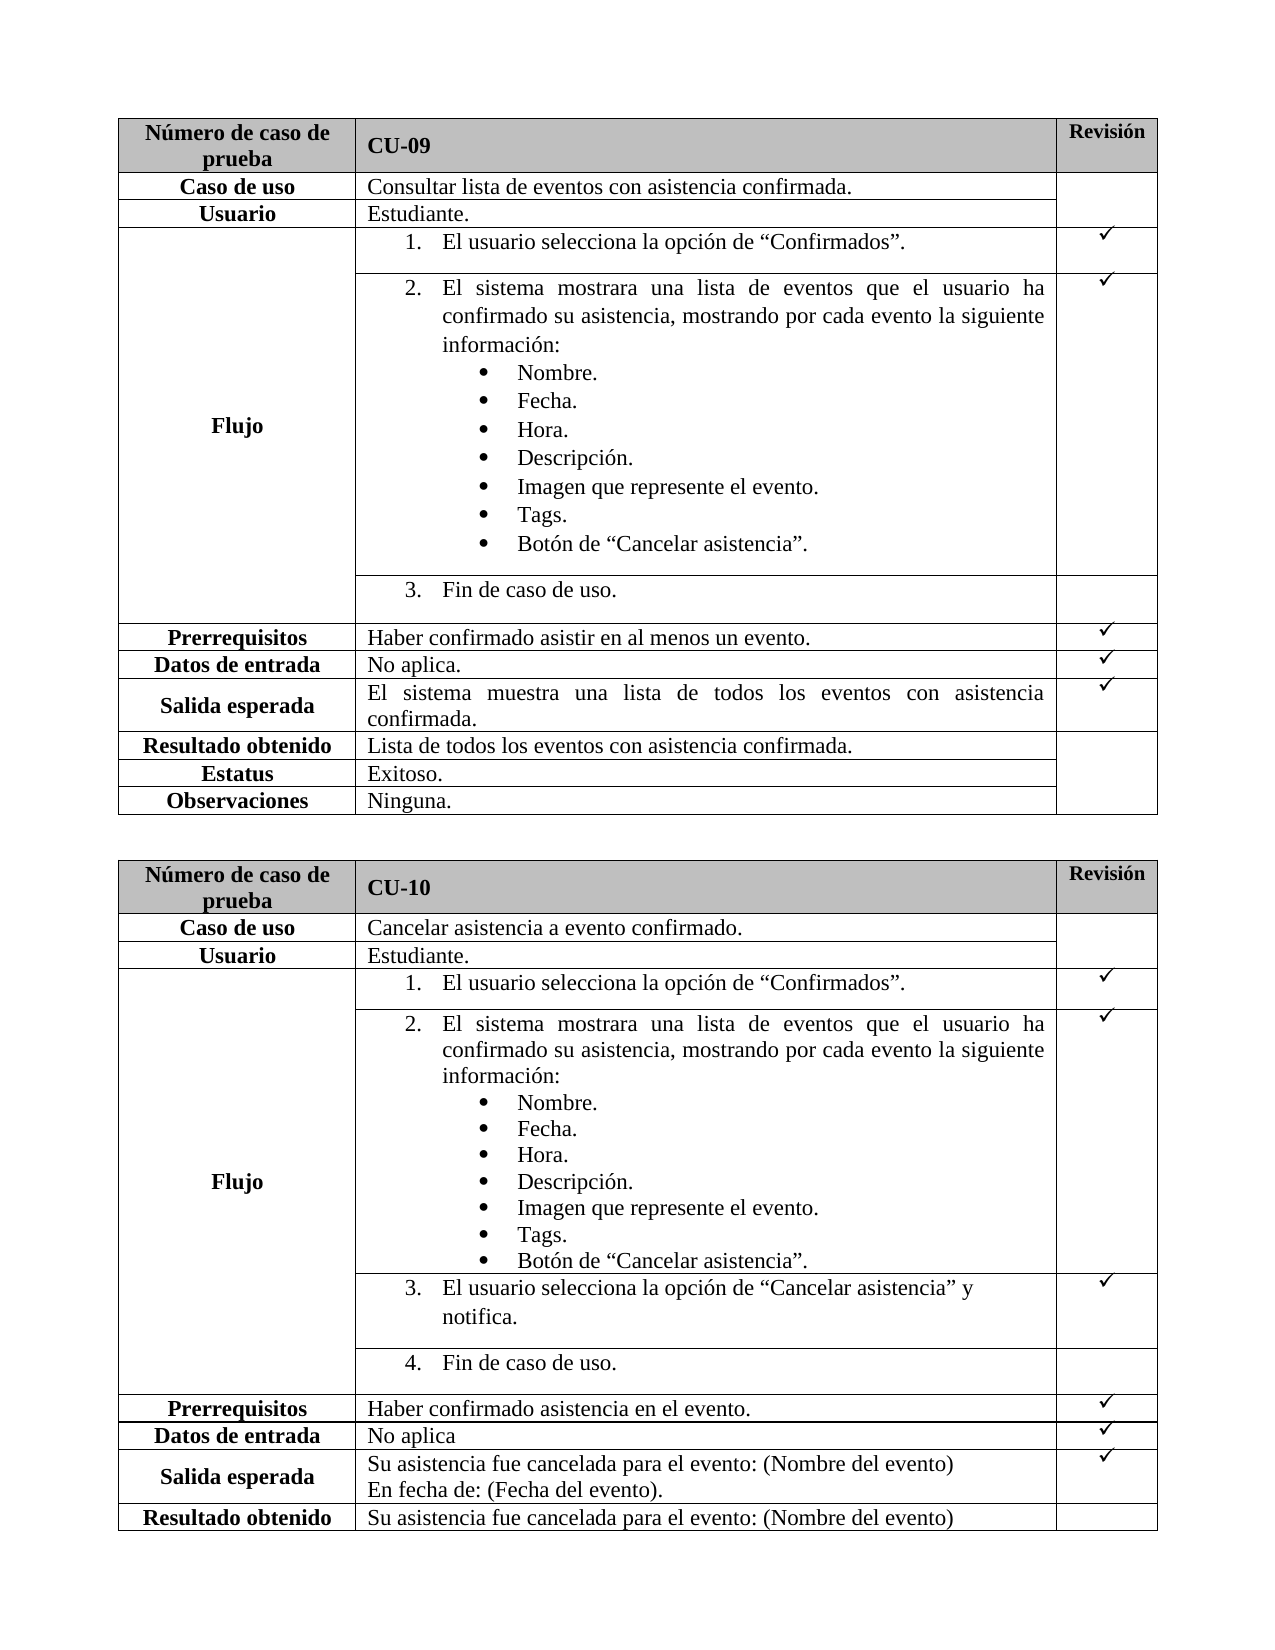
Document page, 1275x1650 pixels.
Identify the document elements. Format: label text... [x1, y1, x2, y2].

table_cell Prerrequisitos [119, 624, 355, 650]
table_cell [1057, 274, 1157, 575]
table_cell Datos de entrada [119, 1423, 355, 1449]
table_cell Caso de uso [119, 173, 355, 199]
table_cell [1057, 228, 1157, 273]
table_header Revisión [1057, 119, 1157, 172]
table_cell [1057, 576, 1157, 623]
table_cell El usuario selecciona la opción de “Confirmados”. [356, 228, 1056, 273]
table_cell Estatus [119, 760, 355, 786]
table_cell Fin de caso de uso. [356, 1349, 1056, 1394]
table_cell Estudiante. [356, 200, 1056, 227]
table_header Número de caso de prueba [119, 119, 355, 172]
table_cell Fin de caso de uso. [356, 576, 1056, 623]
table_cell Resultado obtenido [119, 732, 355, 759]
table_cell [1057, 1274, 1157, 1348]
table_cell Usuario [119, 200, 355, 227]
table_cell [1057, 651, 1157, 677]
table_cell [1057, 1395, 1157, 1421]
table_cell Haber confirmado asistencia en el evento. [356, 1395, 1056, 1421]
table_cell [1057, 624, 1157, 650]
table_cell Caso de uso [119, 914, 355, 941]
table_cell [1057, 969, 1157, 1009]
table_cell [1057, 732, 1157, 813]
table_cell El sistema mostrara una lista de eventos que el usuario ha confirmado su asistencia, mostrando por cada evento la siguiente información: Nombre. Fecha. Hora. Descripción. Imagen que represente el evento. Tags. Botón de “Cancelar asistencia”. [356, 274, 1056, 575]
table_cell No aplica. [356, 651, 1056, 677]
table_cell Su asistencia fue cancelada para el evento: (Nombre del evento) En fecha de: (Fecha del evento). [356, 1504, 1056, 1530]
table_cell [1057, 1010, 1157, 1273]
table_header Revisión [1057, 861, 1157, 913]
table_cell Cancelar asistencia a evento confirmado. [356, 914, 1056, 941]
table_cell Exitoso. [356, 760, 1056, 786]
table_cell Usuario [119, 942, 355, 968]
table_cell El usuario selecciona la opción de “Cancelar asistencia” y notifica. [356, 1274, 1056, 1348]
table_cell Salida esperada [119, 679, 355, 731]
table_cell [1057, 1423, 1157, 1449]
table_cell Haber confirmado asistir en al menos un evento. [356, 624, 1056, 650]
table_cell Observaciones [119, 787, 355, 813]
table_cell [1057, 1349, 1157, 1394]
table_cell [1057, 1450, 1157, 1503]
table_cell Prerrequisitos [119, 1395, 355, 1421]
table_header Número de caso de prueba [119, 861, 355, 913]
table_cell Resultado obtenido [119, 1504, 355, 1530]
table_cell Flujo [119, 969, 355, 1394]
table_cell Su asistencia fue cancelada para el evento: (Nombre del evento) En fecha de: (Fecha del evento). [356, 1450, 1056, 1503]
table_header CU-09 [356, 119, 1056, 172]
table_cell El usuario selecciona la opción de “Confirmados”. [356, 969, 1056, 1009]
table_cell Ninguna. [356, 787, 1056, 813]
table_cell Consultar lista de eventos con asistencia confirmada. [356, 173, 1056, 199]
table_cell El sistema muestra una lista de todos los eventos con asistencia confirmada. [356, 679, 1056, 731]
table_cell Estudiante. [356, 942, 1056, 968]
table_cell [1057, 914, 1157, 968]
table_cell [1057, 679, 1157, 731]
table_cell Datos de entrada [119, 651, 355, 677]
table_cell [1057, 173, 1157, 227]
table_cell No aplica [356, 1423, 1056, 1449]
table_cell El sistema mostrara una lista de eventos que el usuario ha confirmado su asistencia, mostrando por cada evento la siguiente información: Nombre. Fecha. Hora. Descripción. Imagen que represente el evento. Tags. Botón de “Cancelar asistencia”. [356, 1010, 1056, 1273]
table_cell Salida esperada [119, 1450, 355, 1503]
table_cell Lista de todos los eventos con asistencia confirmada. [356, 732, 1056, 759]
table_cell Flujo [119, 228, 355, 623]
table_cell [1057, 1504, 1157, 1530]
table_header CU-10 [356, 861, 1056, 913]
